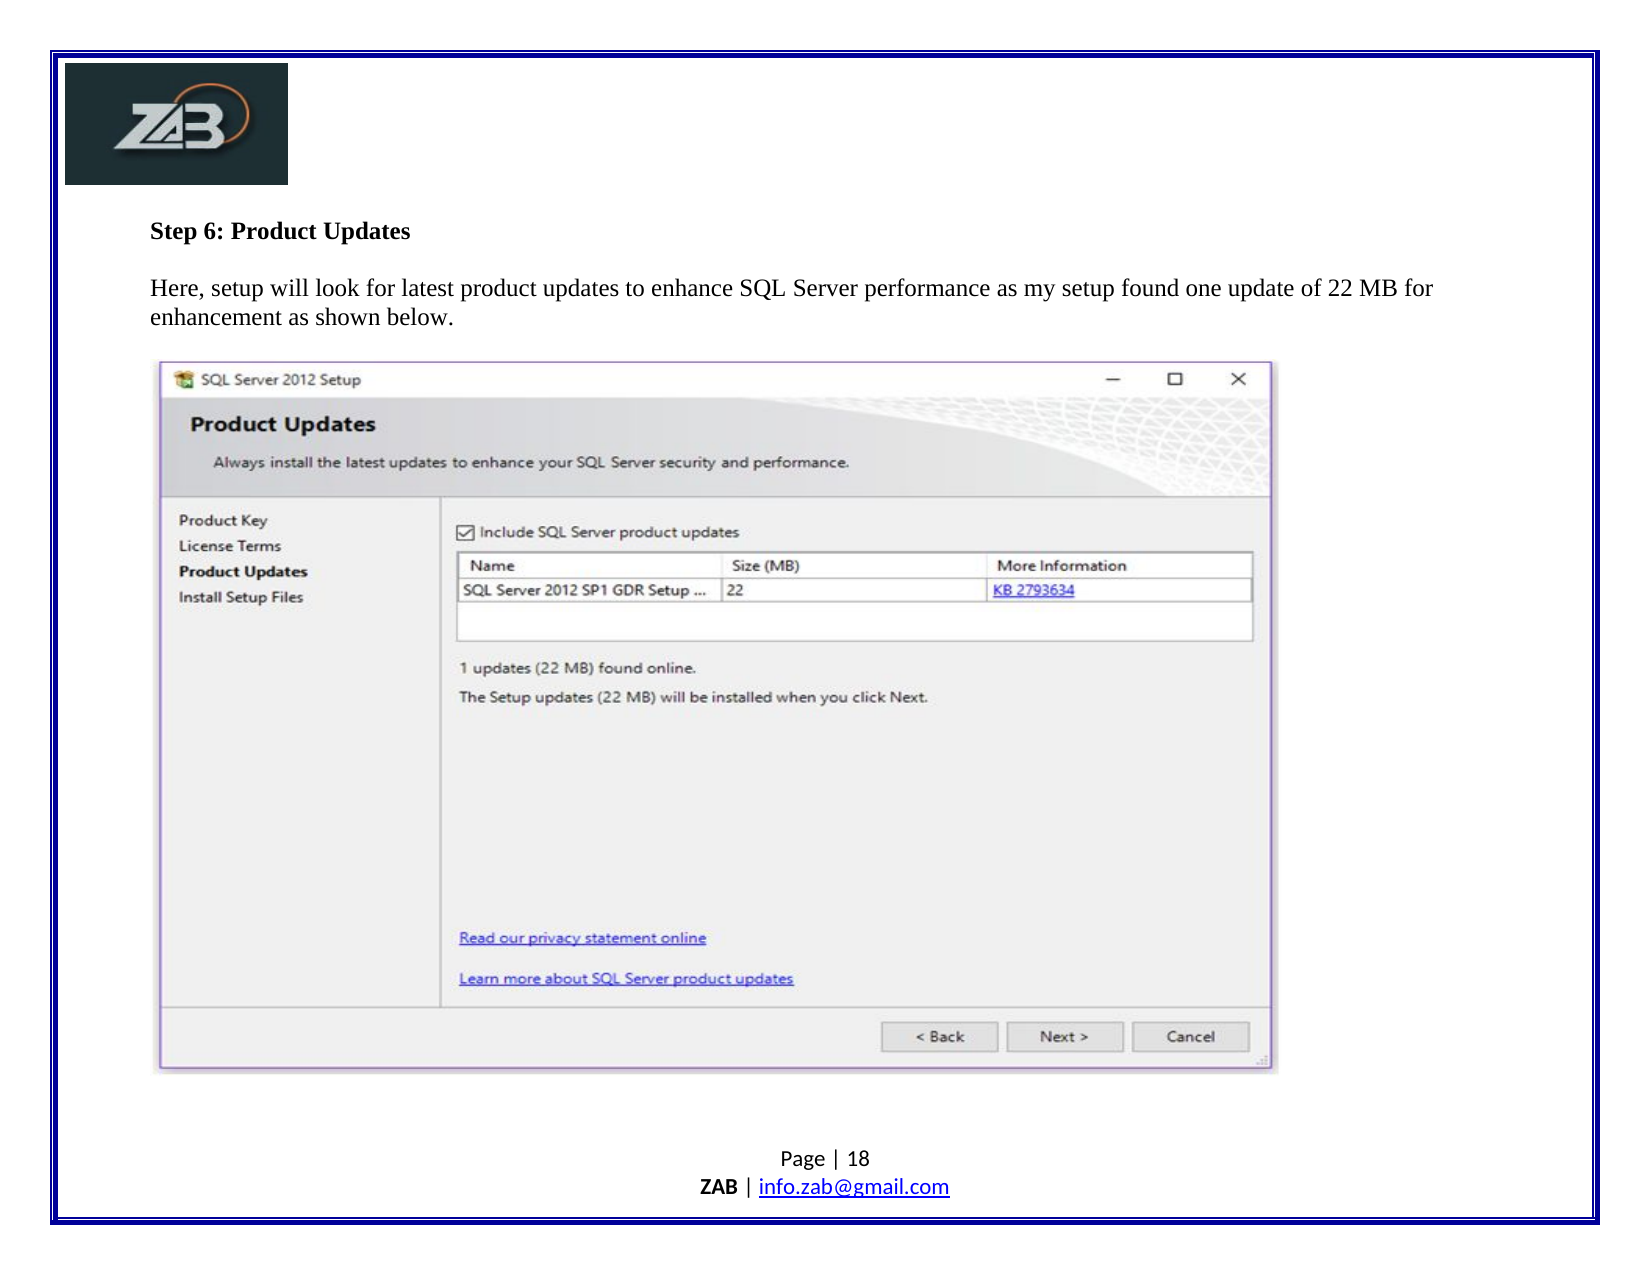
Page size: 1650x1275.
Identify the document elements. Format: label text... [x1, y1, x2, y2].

picture [150, 359, 1282, 1077]
picture [65, 63, 288, 185]
